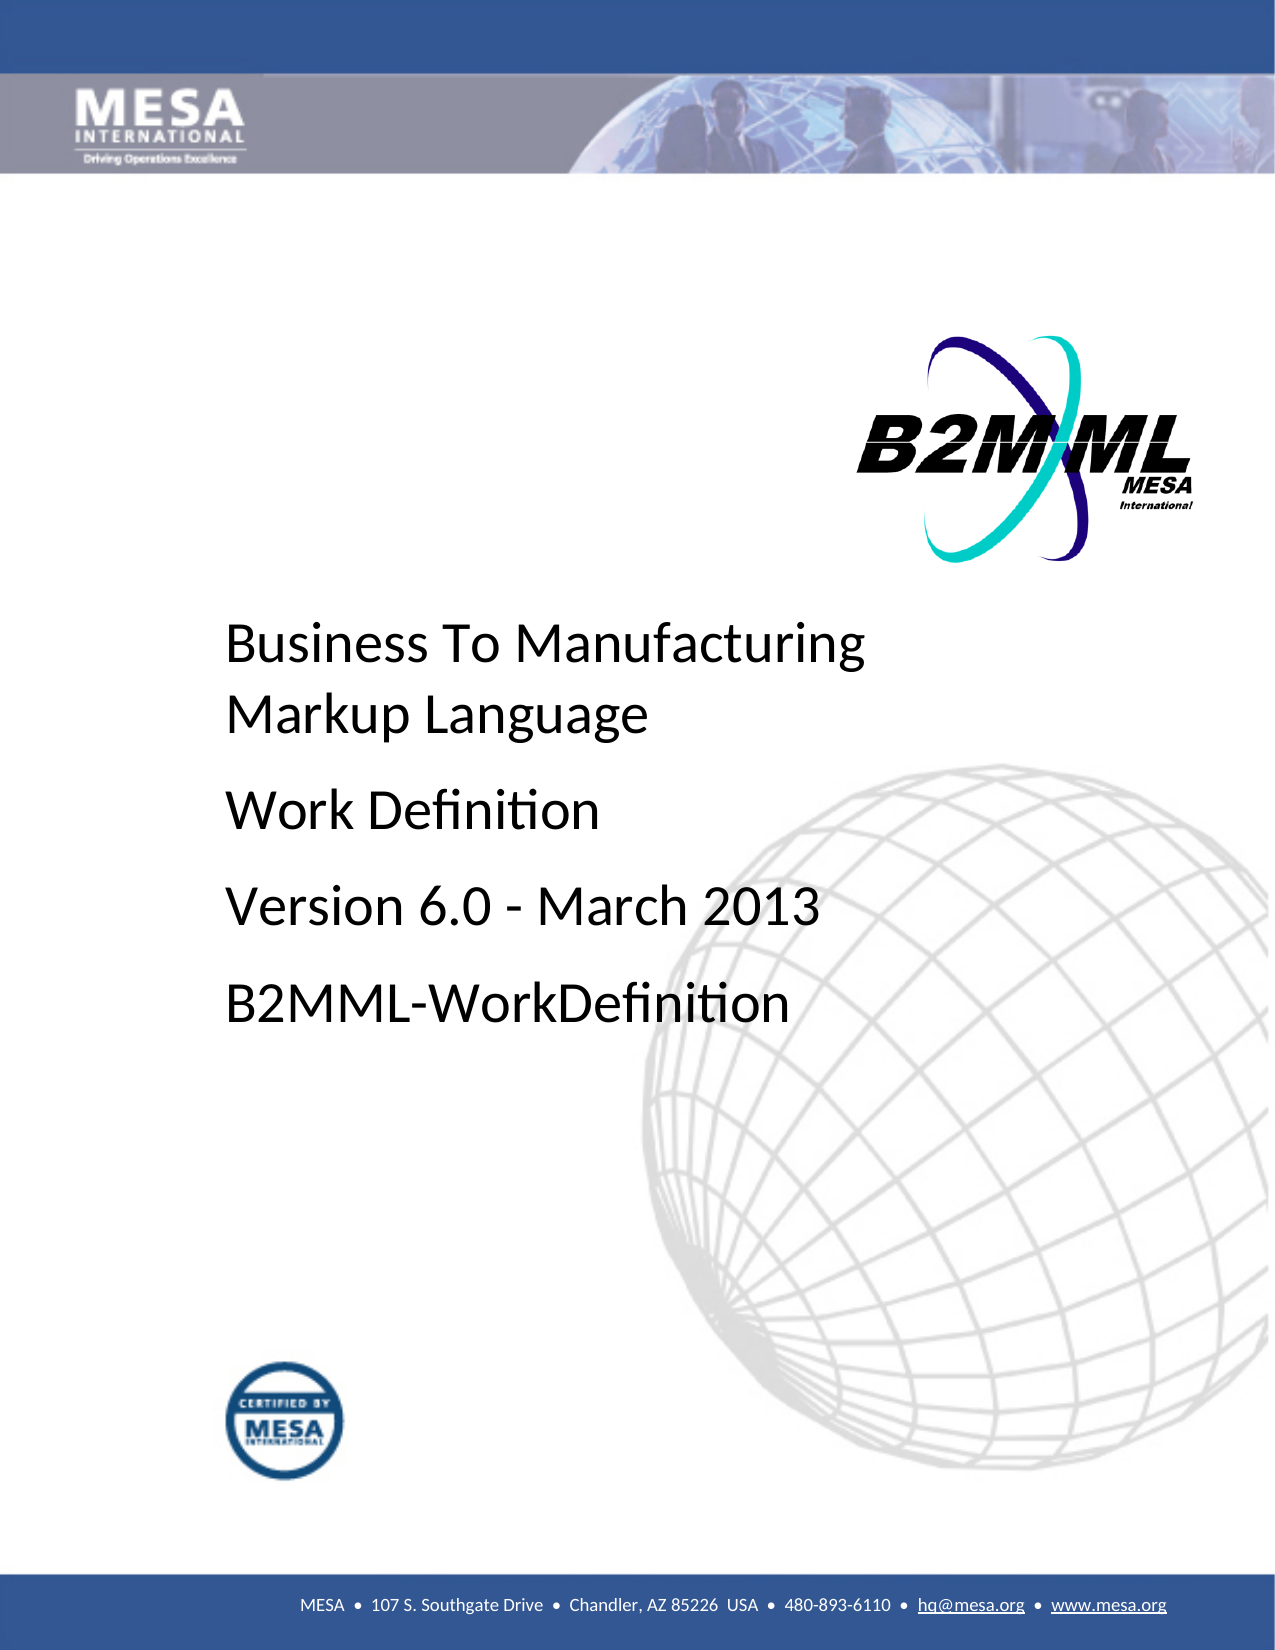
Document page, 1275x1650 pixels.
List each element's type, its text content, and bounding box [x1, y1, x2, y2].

title Work Definition [225, 773, 1200, 844]
title Version 6.0 - March 2013 [225, 869, 1200, 940]
picture [0, 0, 1275, 1650]
text Business To Manufacturing Markup Language [225, 605, 1200, 748]
title B2MML-WorkDefinition [225, 965, 1200, 1037]
